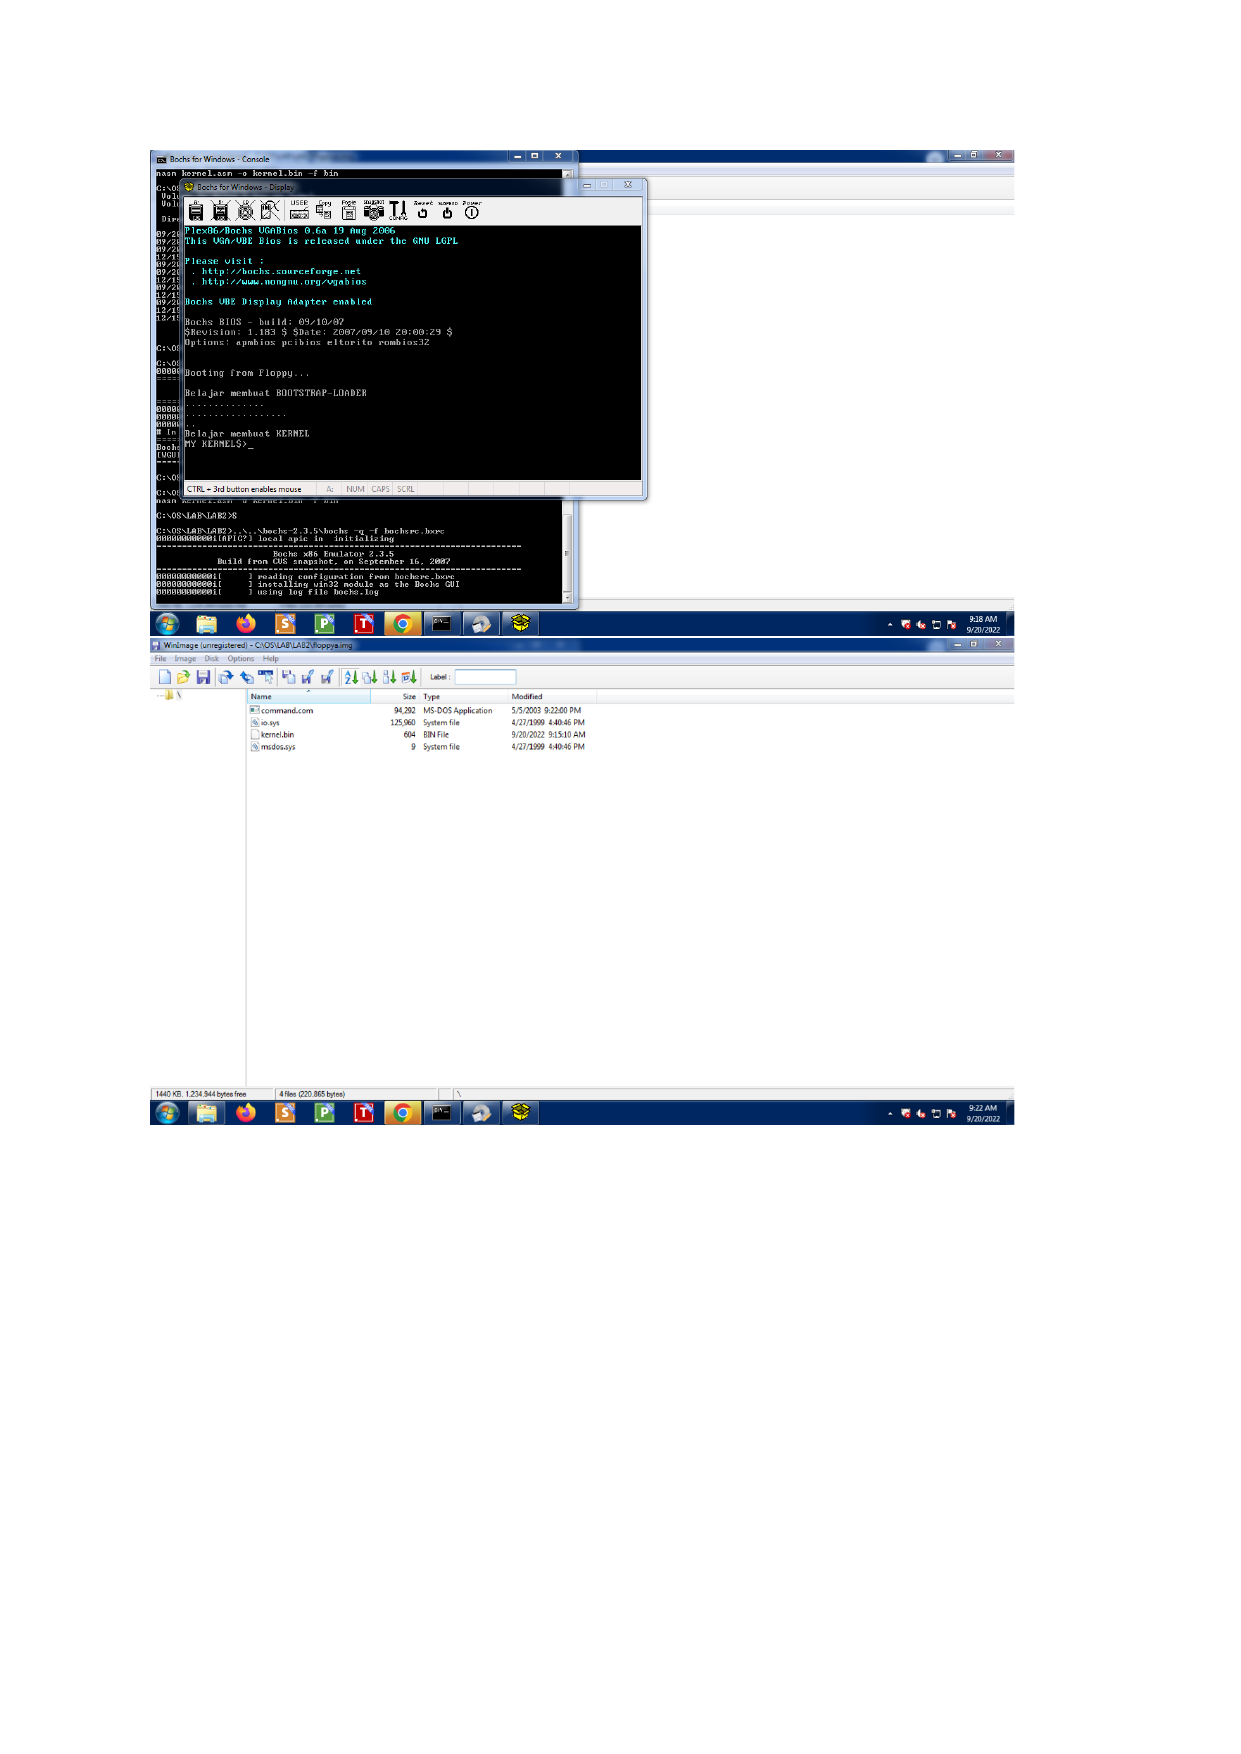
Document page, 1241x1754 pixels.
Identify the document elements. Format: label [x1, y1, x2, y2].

picture [150, 150, 1015, 636]
picture [150, 638, 1015, 1125]
